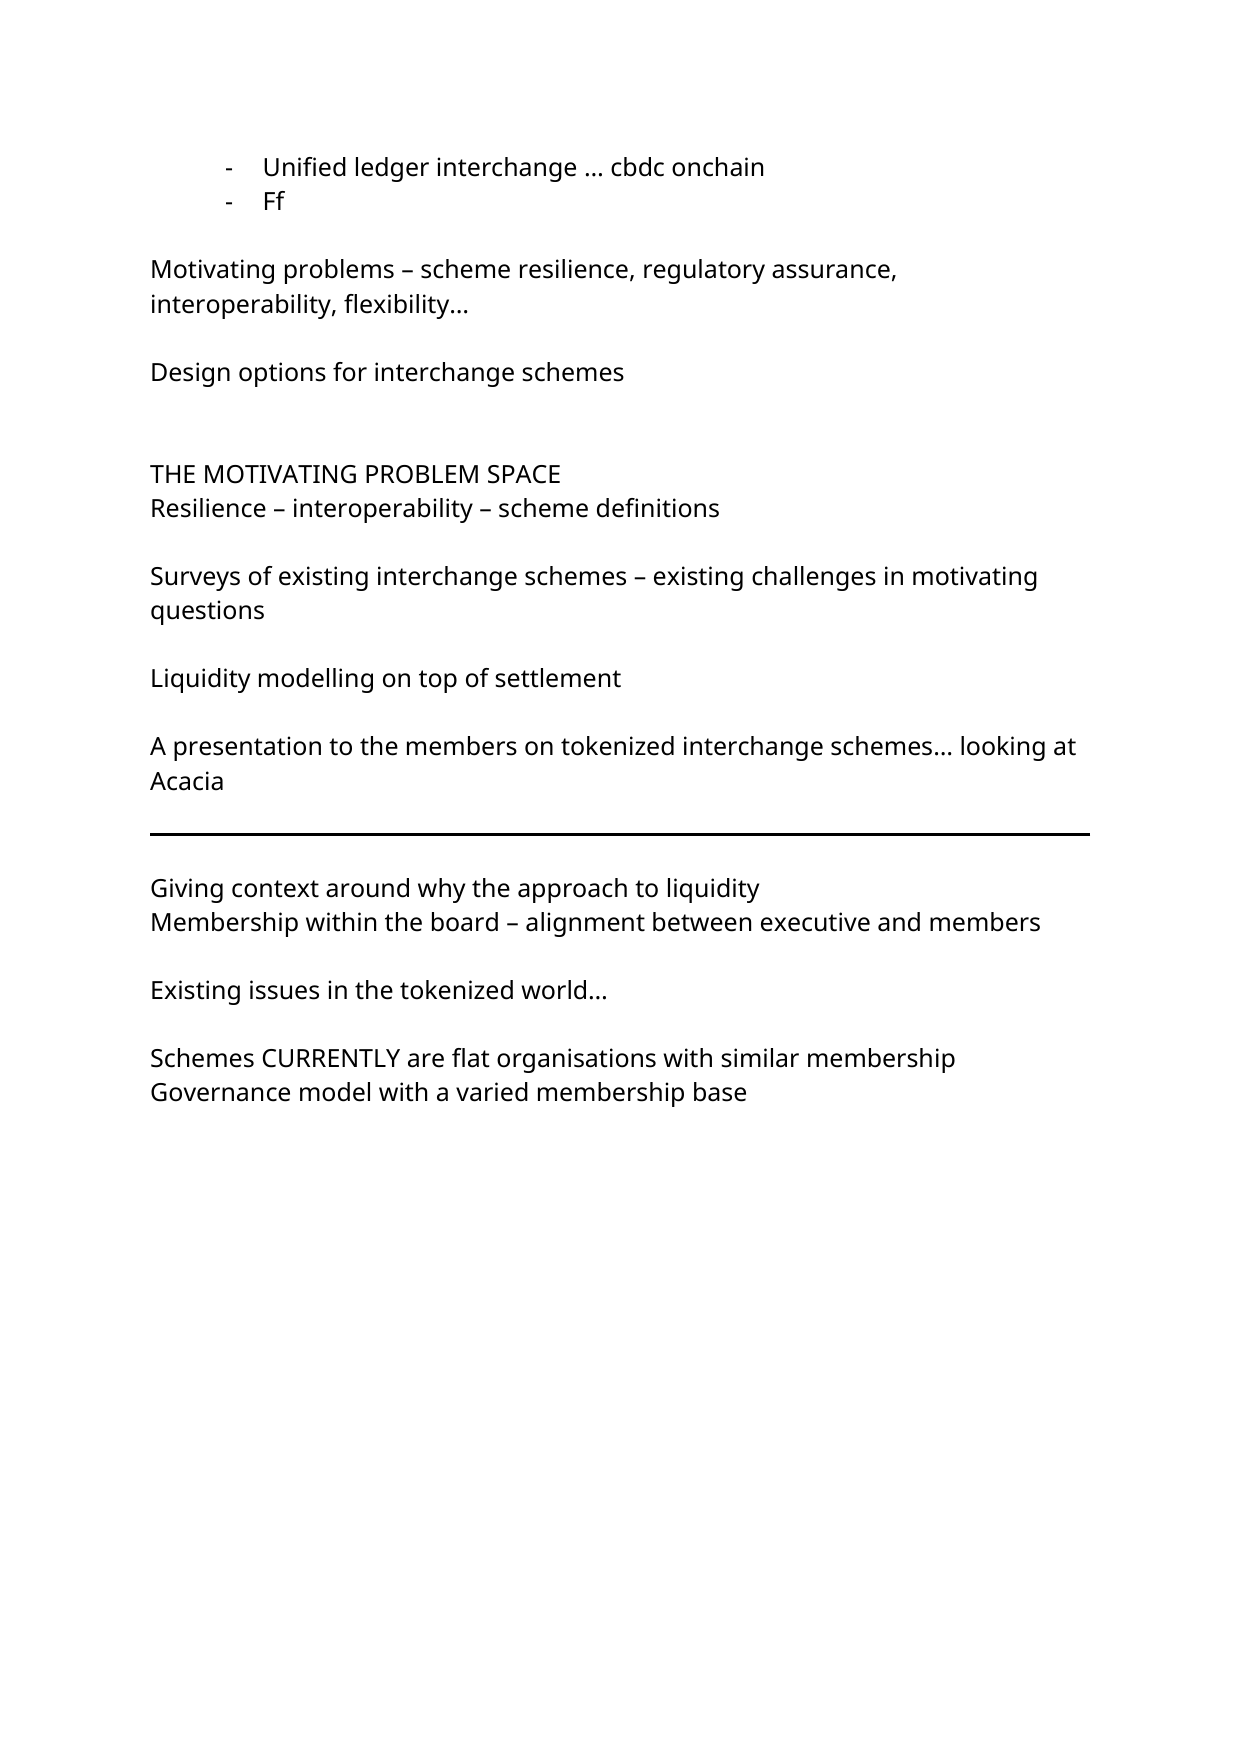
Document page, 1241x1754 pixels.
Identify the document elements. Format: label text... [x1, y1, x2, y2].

list Unified ledger interchange … cbdc onchain [225, 150, 1090, 184]
text Existing issues in the tokenized world… [150, 973, 1090, 1007]
text Surveys of existing interchange schemes – existing challenges in motivating questions [150, 559, 1090, 627]
text Membership within the board – alignment between executive and members [150, 904, 1090, 939]
text A presentation to the members on tokenized interchange schemes… looking at Acacia [150, 729, 1090, 797]
list Ff [225, 184, 1090, 218]
text Motivating problems – scheme resilience, regulatory assurance, interoperability, flexibility… [150, 252, 1090, 320]
text Schemes CURRENTLY are flat organisations with similar membership [150, 1041, 1090, 1075]
text Giving context around why the approach to liquidity [150, 871, 1090, 904]
text Governance model with a varied membership base [150, 1075, 1090, 1109]
text Design options for interchange schemes [150, 354, 1090, 388]
text Liquidity modelling on top of settlement [150, 661, 1090, 695]
text THE MOTIVATING PROBLEM SPACE [150, 457, 1090, 491]
text Resilience – interoperability – scheme definitions [150, 491, 1090, 525]
